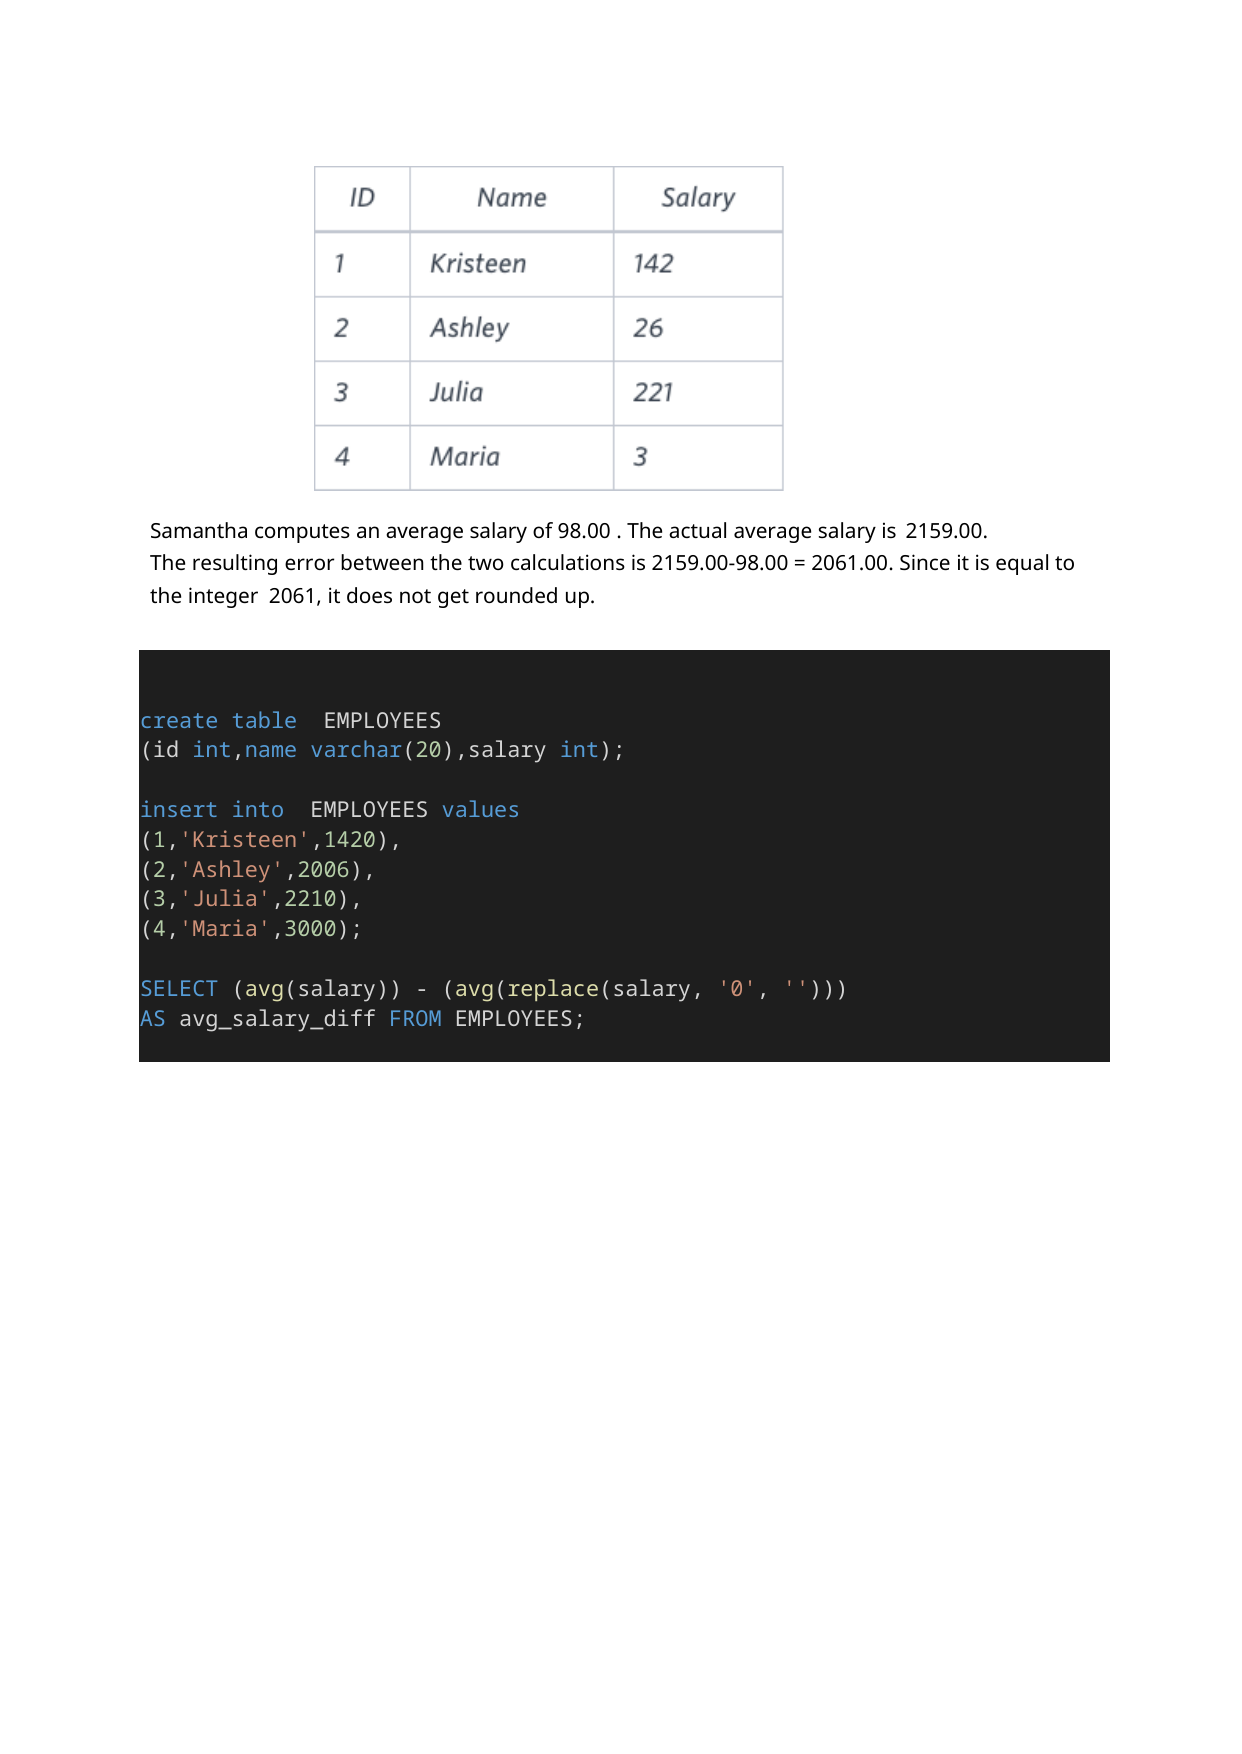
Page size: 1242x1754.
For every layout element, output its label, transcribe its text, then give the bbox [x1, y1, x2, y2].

text (3,'Julia',2210), [139, 883, 1110, 913]
text Samantha computes an average salary of 98.00 . The actual average salary is 2159.00. [150, 516, 1110, 544]
picture [314, 166, 784, 491]
text (id int,name varchar(20),salary int); [139, 734, 1110, 764]
text insert into EMPLOYEES values [139, 794, 1110, 824]
text AS avg_salary_diff FROM EMPLOYEES; [139, 1002, 1110, 1032]
text SELECT (avg(salary)) - (avg(replace(salary, '0', ''))) [139, 973, 1110, 1002]
text (4,'Maria',3000); [139, 913, 1110, 943]
text (1,'Kristeen',1420), [139, 824, 1110, 853]
text (2,'Ashley',2006), [139, 853, 1110, 883]
text create table EMPLOYEES [139, 704, 1110, 734]
text The resulting error between the two calculations is 2159.00-98.00 = 2061.00. Since it is equal to the integer 2061, it does not get rounded up. [150, 548, 1110, 609]
